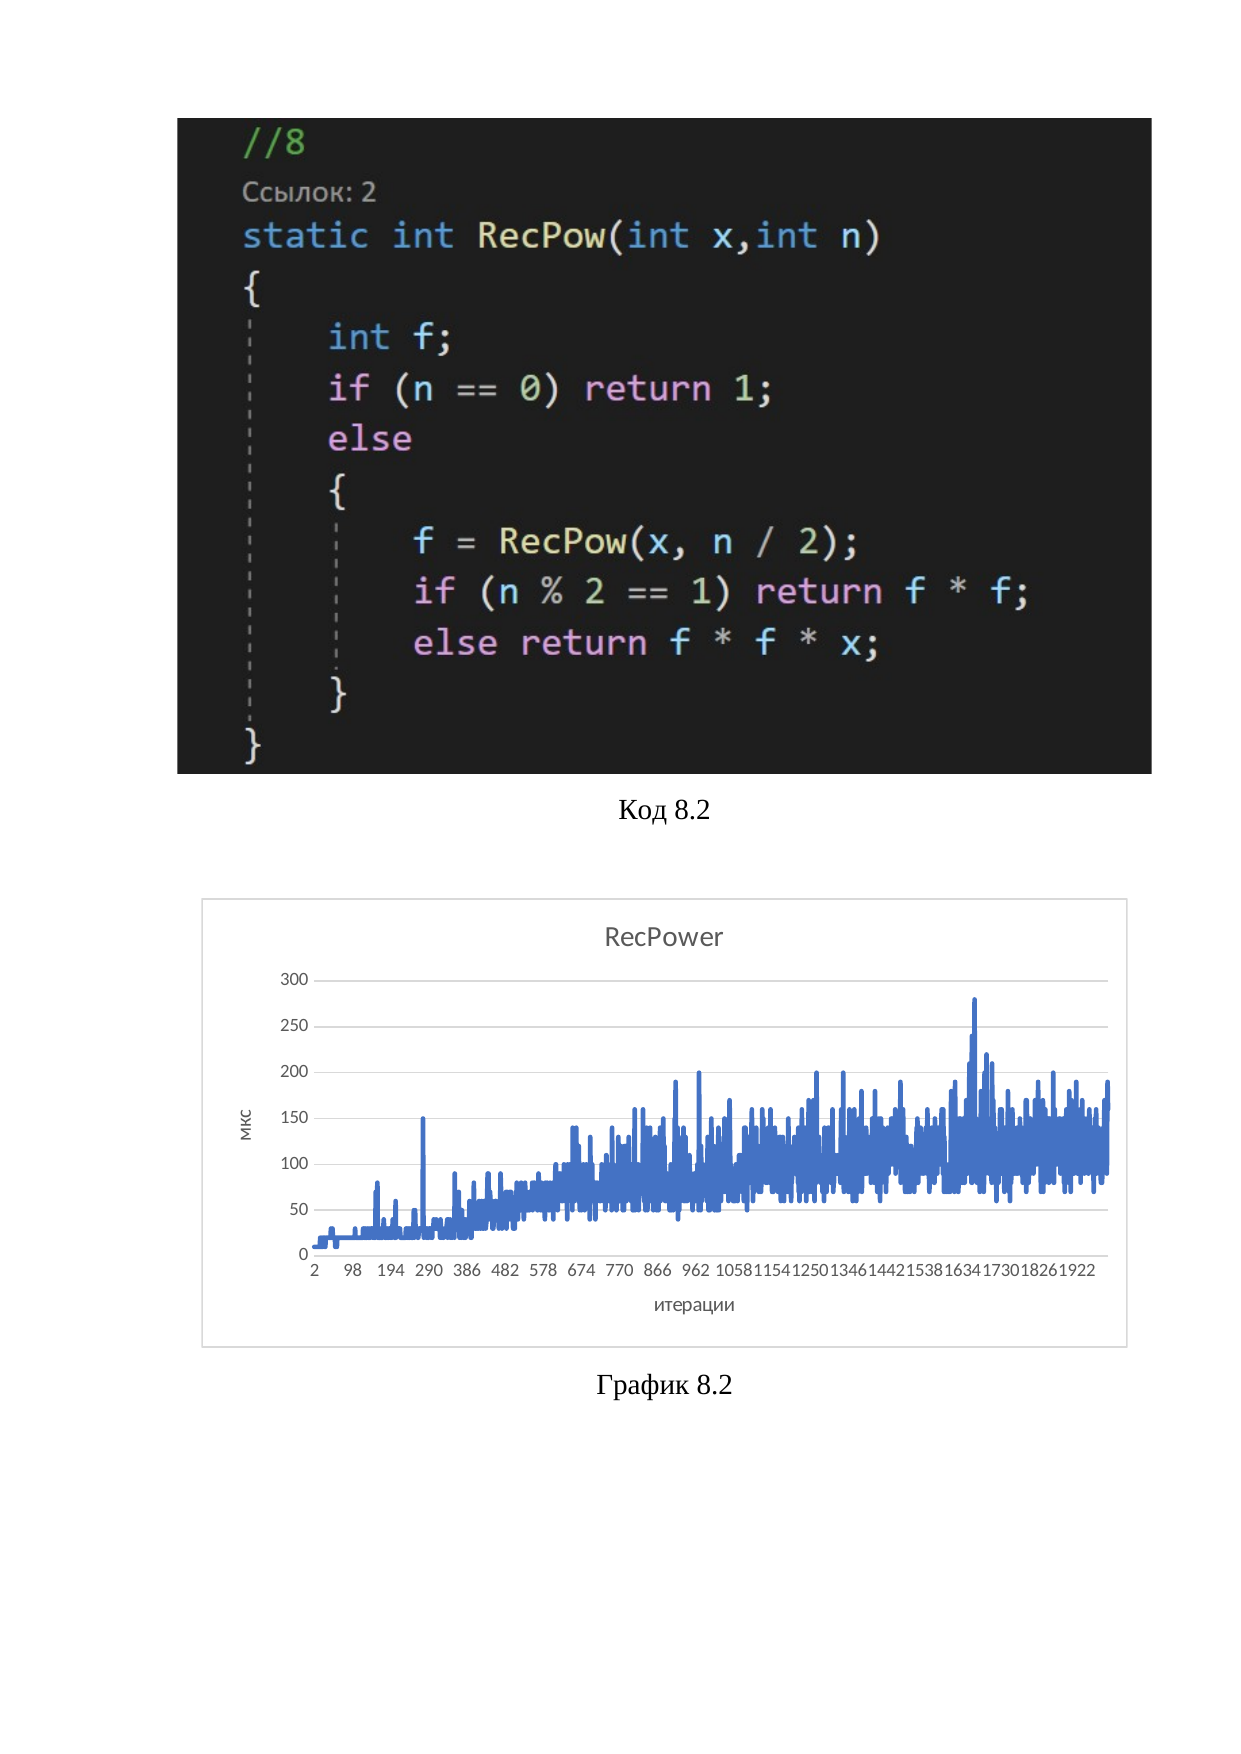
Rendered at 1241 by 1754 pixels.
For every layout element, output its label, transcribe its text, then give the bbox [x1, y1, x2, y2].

text Код 8.2 [177, 792, 1152, 826]
text График 8.2 [177, 1367, 1152, 1400]
picture [177, 118, 1152, 774]
